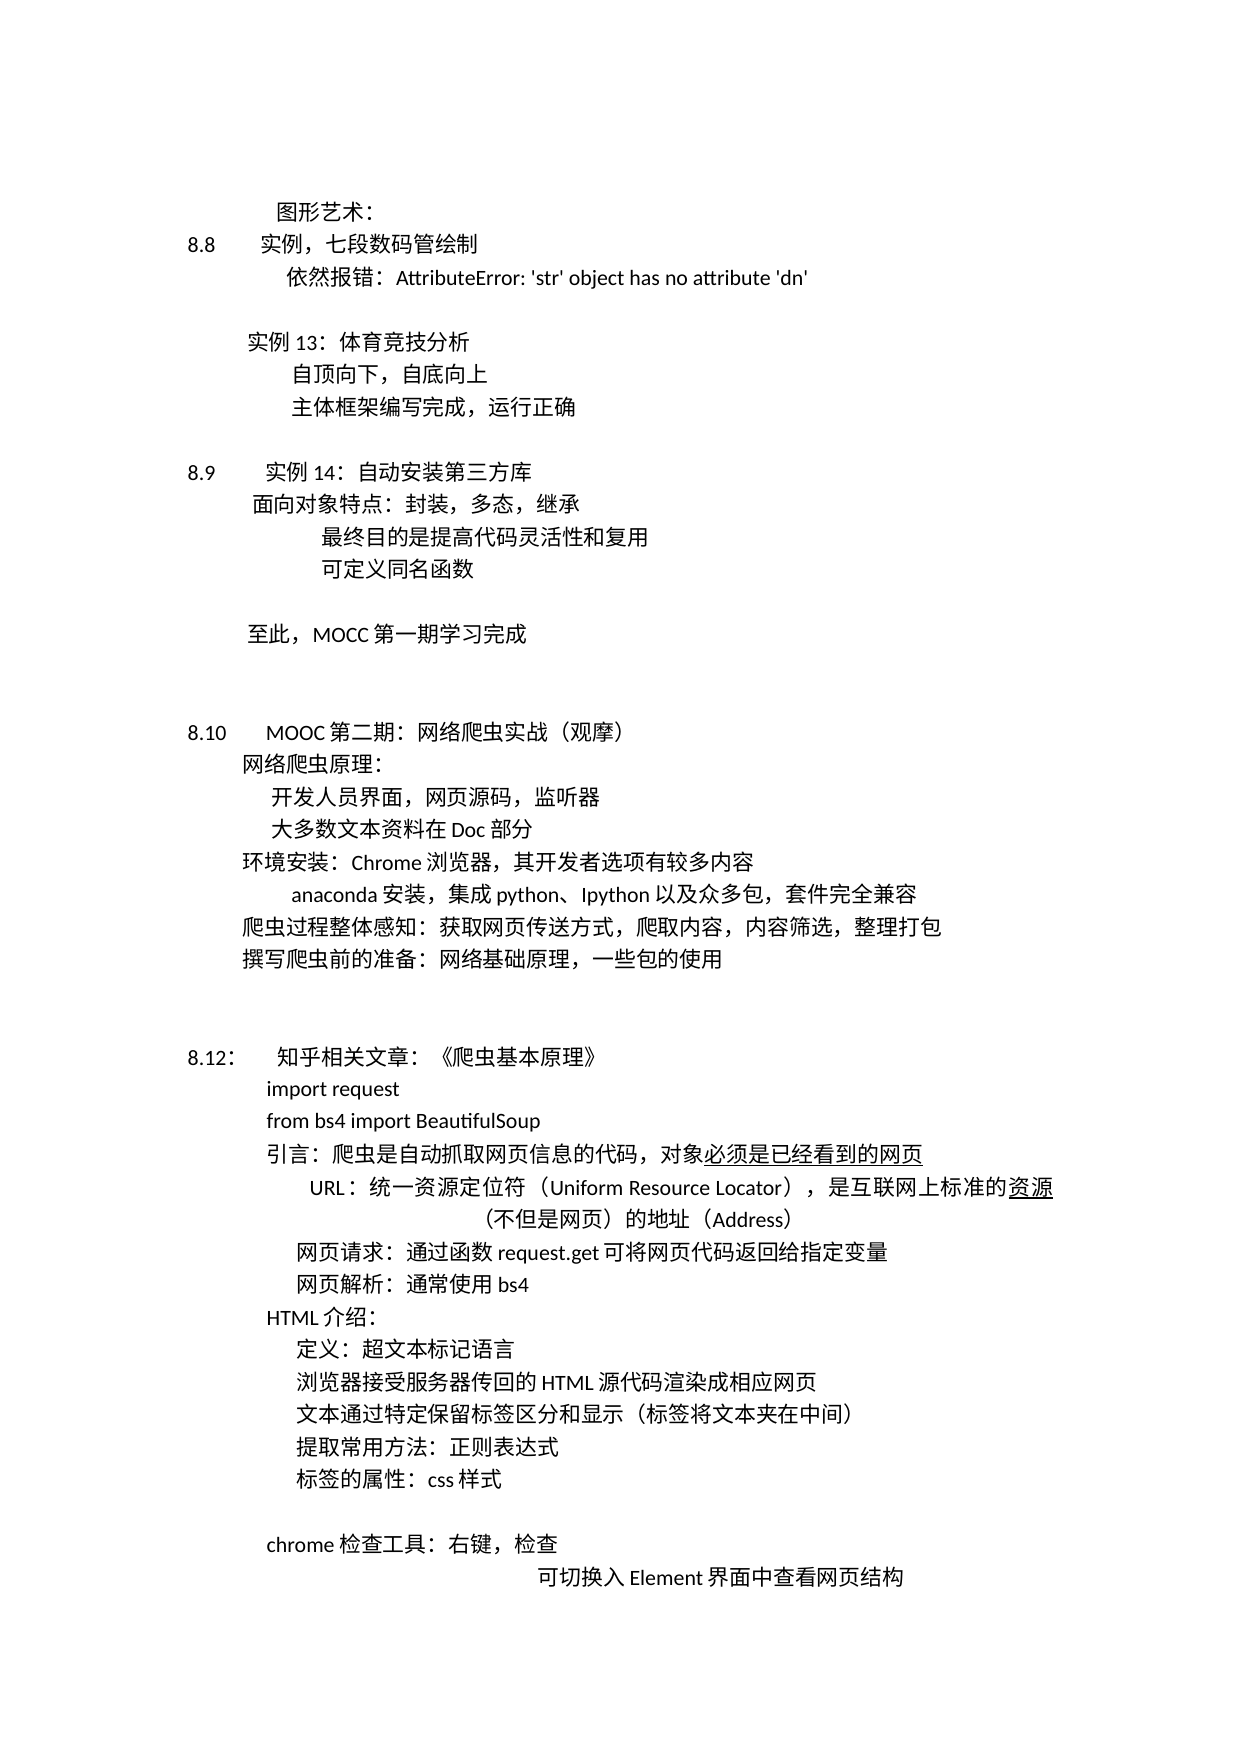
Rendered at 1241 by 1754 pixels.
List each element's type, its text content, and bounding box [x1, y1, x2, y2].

text 最终目的是提高代码灵活性和复用 [187, 519, 1053, 552]
text 标签的属性：css样式 [187, 1462, 1053, 1494]
text 网络爬虫原理： [187, 747, 1053, 779]
text 引言：爬虫是自动抓取网页信息的代码，对象必须是已经看到的网页 [187, 1137, 1053, 1169]
text 实例13：体育竞技分析 [187, 324, 1053, 357]
text import request [187, 1072, 1053, 1104]
text 网页请求：通过函数request.get可将网页代码返回给指定变量 [187, 1234, 1053, 1267]
text 可切换入Element界面中查看网页结构 [187, 1559, 1053, 1592]
text from bs4 import BeautifulSoup [187, 1104, 1053, 1137]
text 至此，MOCC第一期学习完成 [187, 617, 1053, 649]
text 环境安装：Chrome浏览器，其开发者选项有较多内容 [187, 844, 1053, 877]
text anaconda安装，集成python、Ipython以及众多包，套件完全兼容 [187, 877, 1053, 909]
text 依然报错：AttributeError: 'str' object has no attribute 'dn' [187, 259, 1053, 292]
text 可定义同名函数 [187, 552, 1053, 584]
text 文本通过特定保留标签区分和显示（标签将文本夹在中间） [187, 1397, 1053, 1429]
text 大多数文本资料在Doc部分 [187, 812, 1053, 844]
text 浏览器接受服务器传回的HTML源代码渲染成相应网页 [187, 1364, 1053, 1397]
text 网页解析：通常使用bs4 [187, 1267, 1053, 1299]
text chrome检查工具：右键，检查 [187, 1527, 1053, 1559]
text 主体框架编写完成，运行正确 [187, 389, 1053, 422]
text 自顶向下，自底向上 [187, 357, 1053, 389]
text HTML介绍： [187, 1299, 1053, 1332]
text URL：统一资源定位符（Uniform Resource Locator），是互联网上标准的资源（不但是网页）的地址（Address） [187, 1169, 1053, 1234]
text 撰写爬虫前的准备：网络基础原理，一些包的使用 [187, 942, 1053, 974]
text 8.9 实例14：自动安装第三方库 [187, 454, 1053, 487]
text 8.10 MOOC第二期：网络爬虫实战（观摩） [187, 714, 1053, 747]
text 提取常用方法：正则表达式 [187, 1429, 1053, 1462]
text 图形艺术： [187, 194, 1053, 227]
text 8.12： 知乎相关文章：《爬虫基本原理》 [187, 1039, 1053, 1072]
text 开发人员界面，网页源码，监听器 [187, 779, 1053, 812]
text 面向对象特点：封装，多态，继承 [187, 487, 1053, 519]
text 8.8 实例，七段数码管绘制 [187, 227, 1053, 259]
text 定义：超文本标记语言 [187, 1332, 1053, 1364]
text 爬虫过程整体感知：获取网页传送方式，爬取内容，内容筛选，整理打包 [187, 909, 1053, 942]
